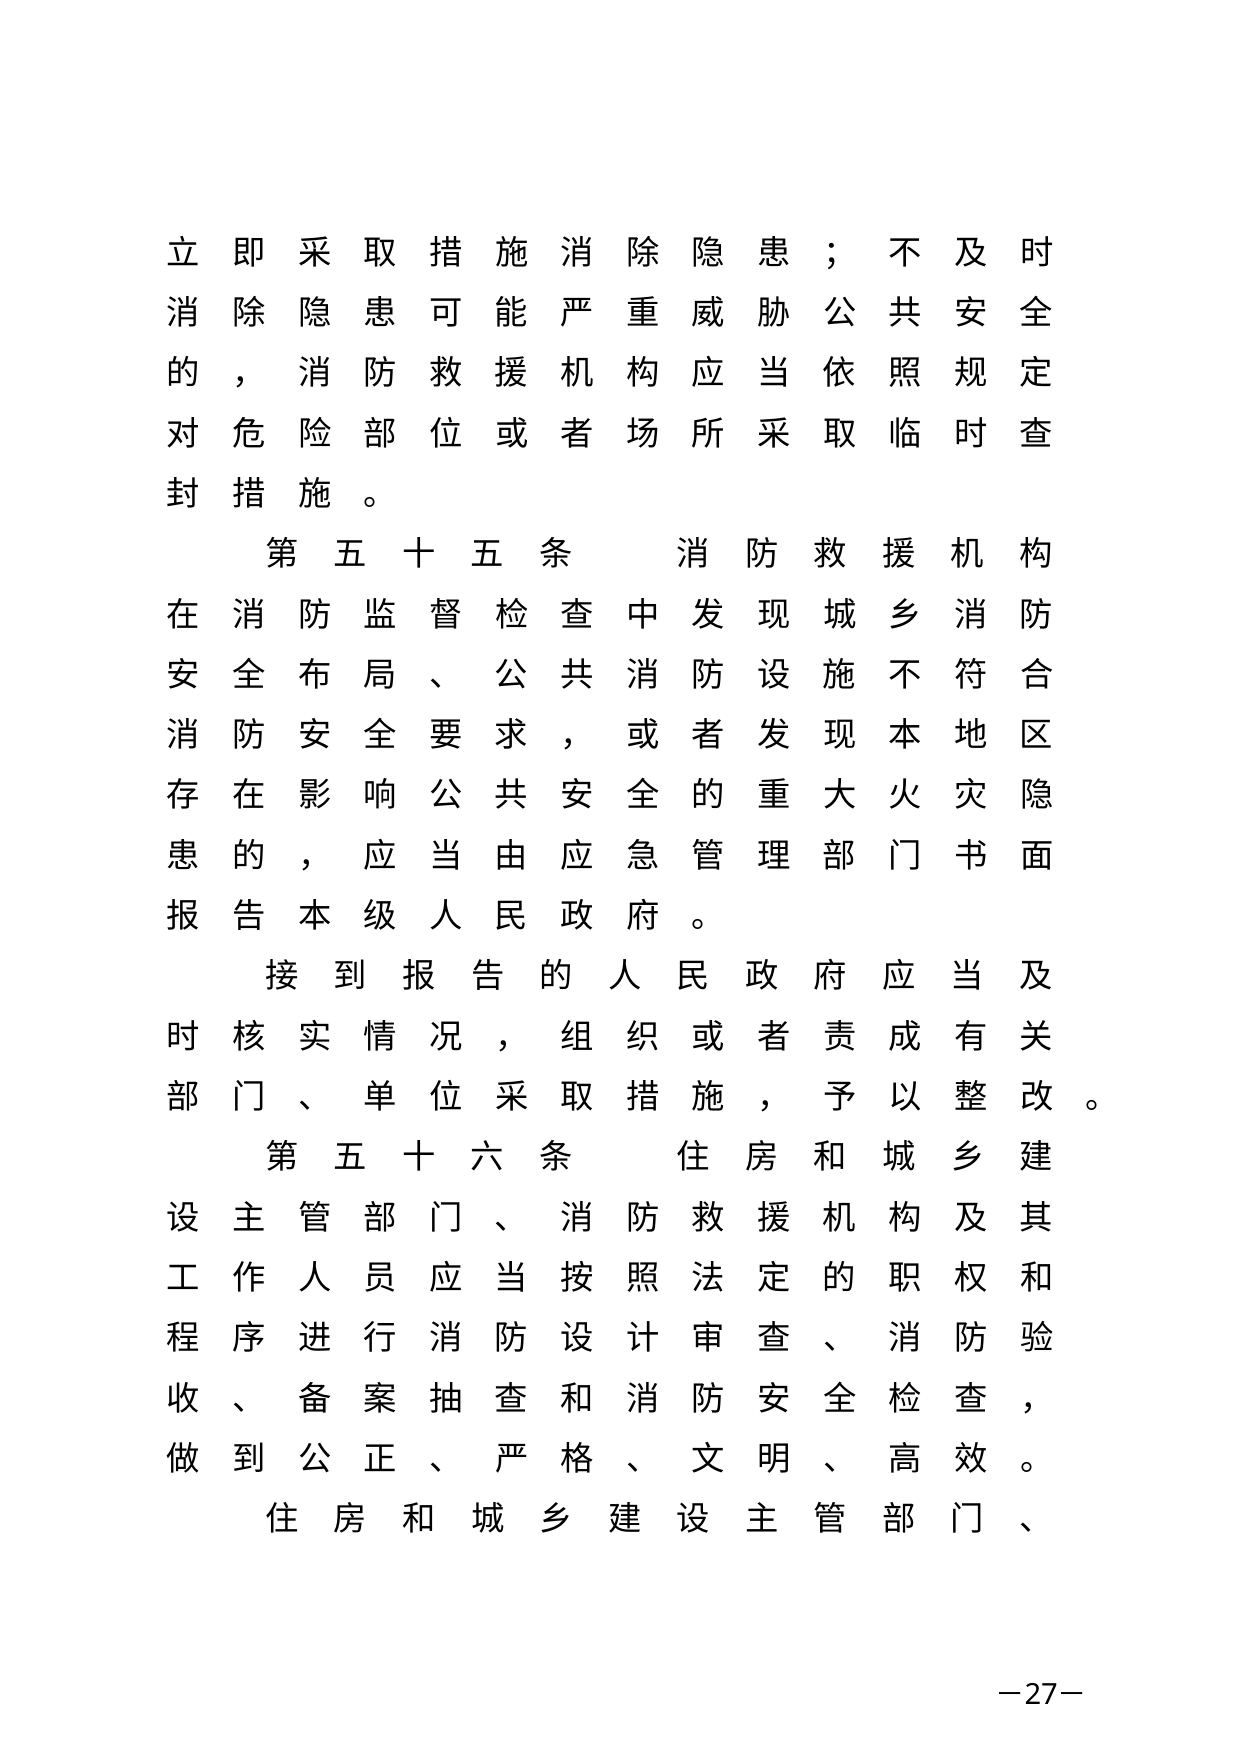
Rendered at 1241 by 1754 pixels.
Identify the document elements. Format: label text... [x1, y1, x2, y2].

text 第五十六条 住房和城乡建设主管部门、消防救援机构及其工作人员应当按照法定的职权和程序进行消防设计审查、消防验收、备案抽查和消防安全检查，做到公正、严格、文明、高效。 [167, 1124, 1085, 1486]
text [167, 1486, 1085, 1546]
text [167, 219, 1085, 521]
text 第五十五条 消防救援机构在消防监督检查中发现城乡消防安全布局、公共消防设施不符合消防安全要求，或者发现本地区存在影响公共安全的重大火灾隐患的，应当由应急管理部门书面报告本级人民政府。 [167, 521, 1085, 943]
text 接到报告的人民政府应当及时核实情况，组织或者责成有关部门、单位采取措施，予以整改。 [167, 943, 1085, 1124]
